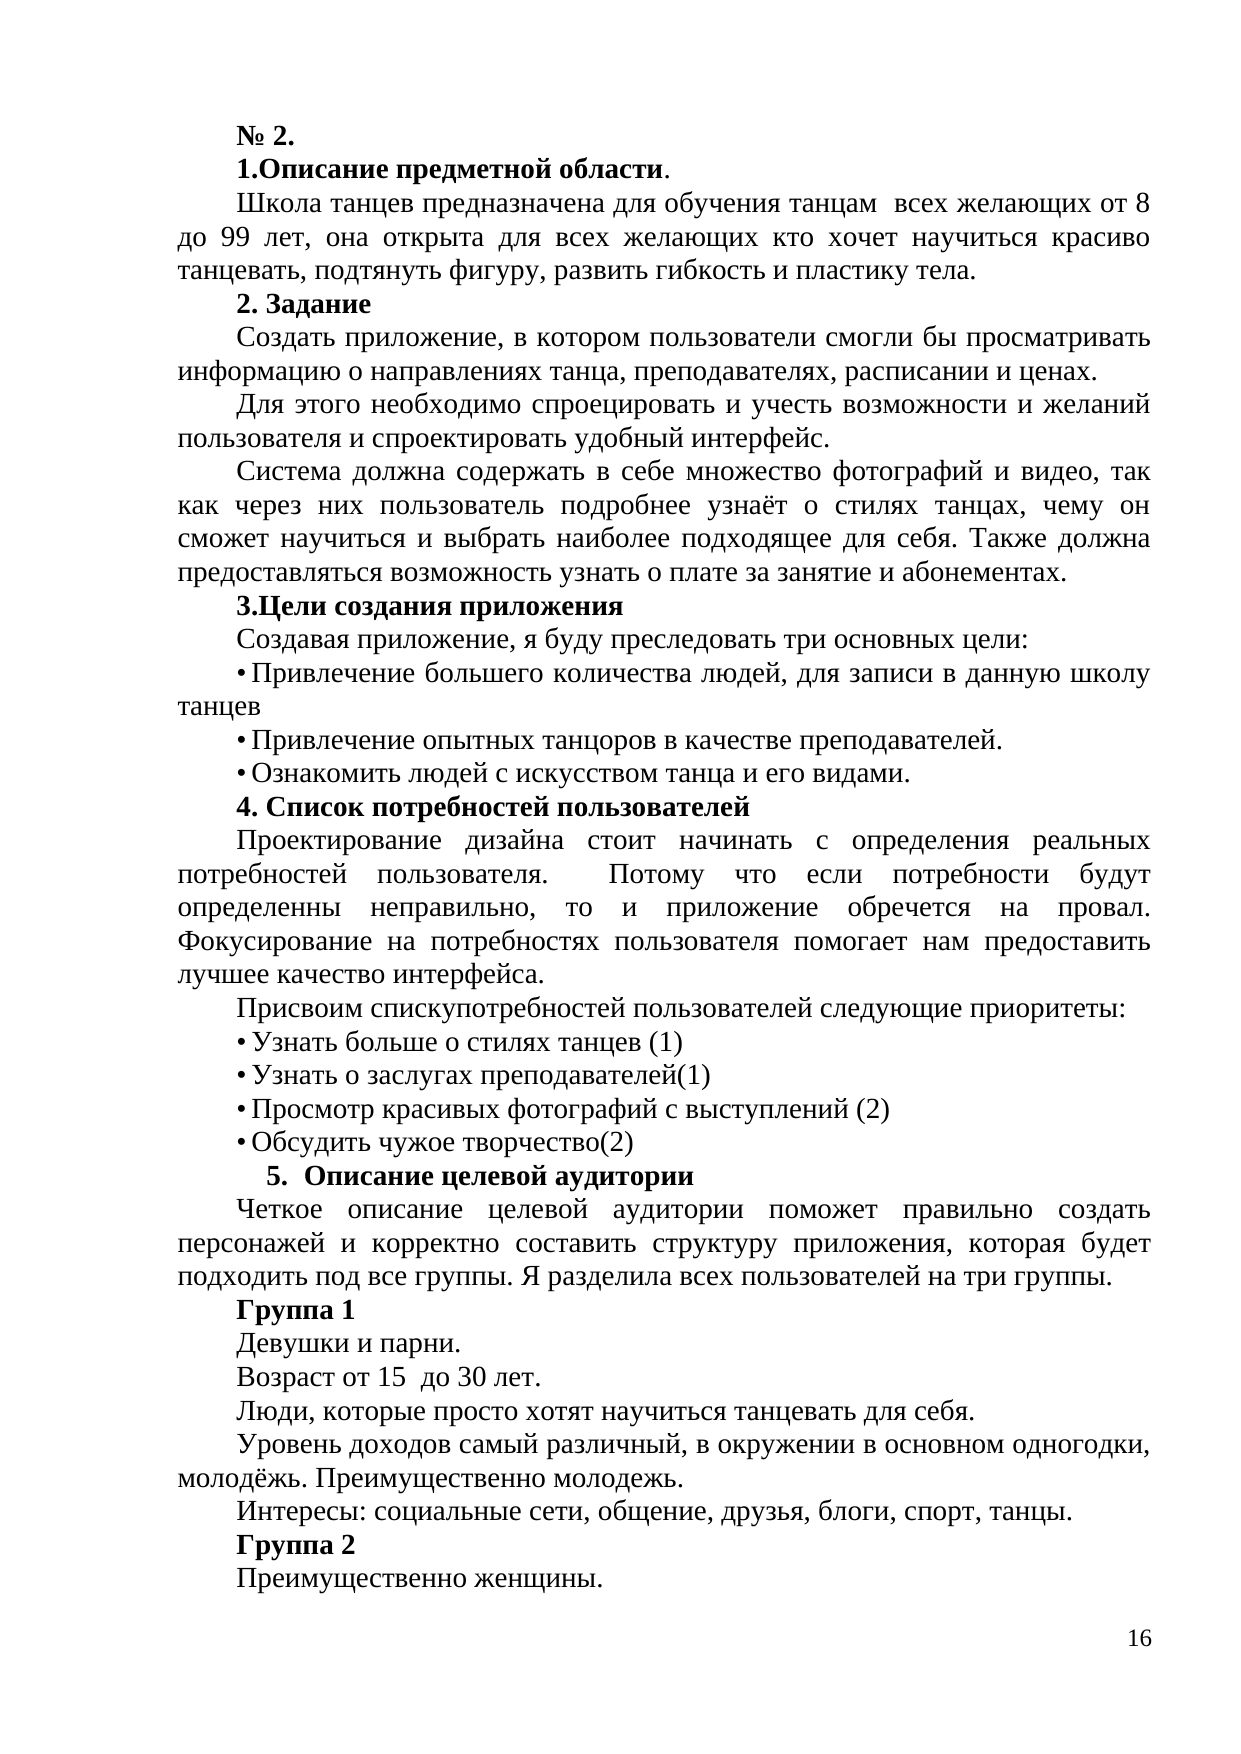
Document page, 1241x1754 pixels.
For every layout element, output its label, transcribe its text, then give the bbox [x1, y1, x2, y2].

text • Просмотр красивых фотографий с выступлений (2) [177, 1091, 1152, 1124]
text Возраст от 15 до 30 лет. [177, 1359, 1152, 1393]
text • Узнать больше о стилях танцев (1) [177, 1024, 1152, 1057]
text Девушки и парни. [177, 1326, 1152, 1359]
text • Узнать о заслугах преподавателей(1) [177, 1057, 1152, 1091]
text 3.Цели создания приложения [177, 588, 1152, 621]
text Школа танцев предназначена для обучения танцам всех желающих от 8 до 99 лет, она открыта для всех желающих кто хочет научиться красиво танцевать, подтянуть фигуру, развить гибкость и пластику тела. [177, 185, 1152, 286]
text Создать приложение, в котором пользователи смогли бы просматривать информацию о направлениях танца, преподавателях, расписании и ценах. [177, 319, 1152, 386]
list Описание целевой аудитории [266, 1158, 1152, 1191]
text Группа 1 [177, 1292, 1152, 1326]
text Система должна содержать в себе множество фотографий и видео, так как через них пользователь подробнее узнаёт о стилях танцах, чему он сможет научиться и выбрать наиболее подходящее для себя. Также должна предоставляться возможность узнать о плате за занятие и абонементах. [177, 453, 1152, 588]
text Для этого необходимо спроецировать и учесть возможности и желаний пользователя и спроектировать удобный интерфейс. [177, 386, 1152, 453]
text Интересы: социальные сети, общение, друзья, блоги, спорт, танцы. [177, 1493, 1152, 1527]
text Создавая приложение, я буду преследовать три основных цели: [177, 621, 1152, 655]
text Группа 2 [177, 1527, 1152, 1560]
text • Ознакомить людей с искусством танца и его видами. [177, 755, 1152, 789]
text 2. Задание [177, 286, 1152, 319]
text Преимущественно женщины. [177, 1560, 1152, 1594]
text 4. Список потребностей пользователей [177, 789, 1152, 822]
text Присвоим спискупотребностей пользователей следующие приоритеты: [177, 990, 1152, 1024]
text Четкое описание целевой аудитории поможет правильно создать персонажей и корректно составить структуру приложения, которая будет подходить под все группы. Я разделила всех пользователей на три группы. [177, 1191, 1152, 1292]
text Проектирование дизайна стоит начинать с определения реальных потребностей пользователя. Потому что если потребности будут определенны неправильно, то и приложение обречется на провал. Фокусирование на потребностях пользователя помогает нам предоставить лучшее качество интерфейса. [177, 822, 1152, 990]
text № 2. [177, 118, 1152, 152]
text Уровень доходов самый различный, в окружении в основном одногодки, молодёжь. Преимущественно молодежь. [177, 1426, 1152, 1493]
text • Привлечение большего количества людей, для записи в данную школу танцев [177, 655, 1152, 722]
text • Обсудить чужое творчество(2) [177, 1124, 1152, 1158]
text Люди, которые просто хотят научиться танцевать для себя. [177, 1393, 1152, 1426]
text • Привлечение опытных танцоров в качестве преподавателей. [177, 722, 1152, 755]
text 1.Описание предметной области. [177, 152, 1152, 185]
